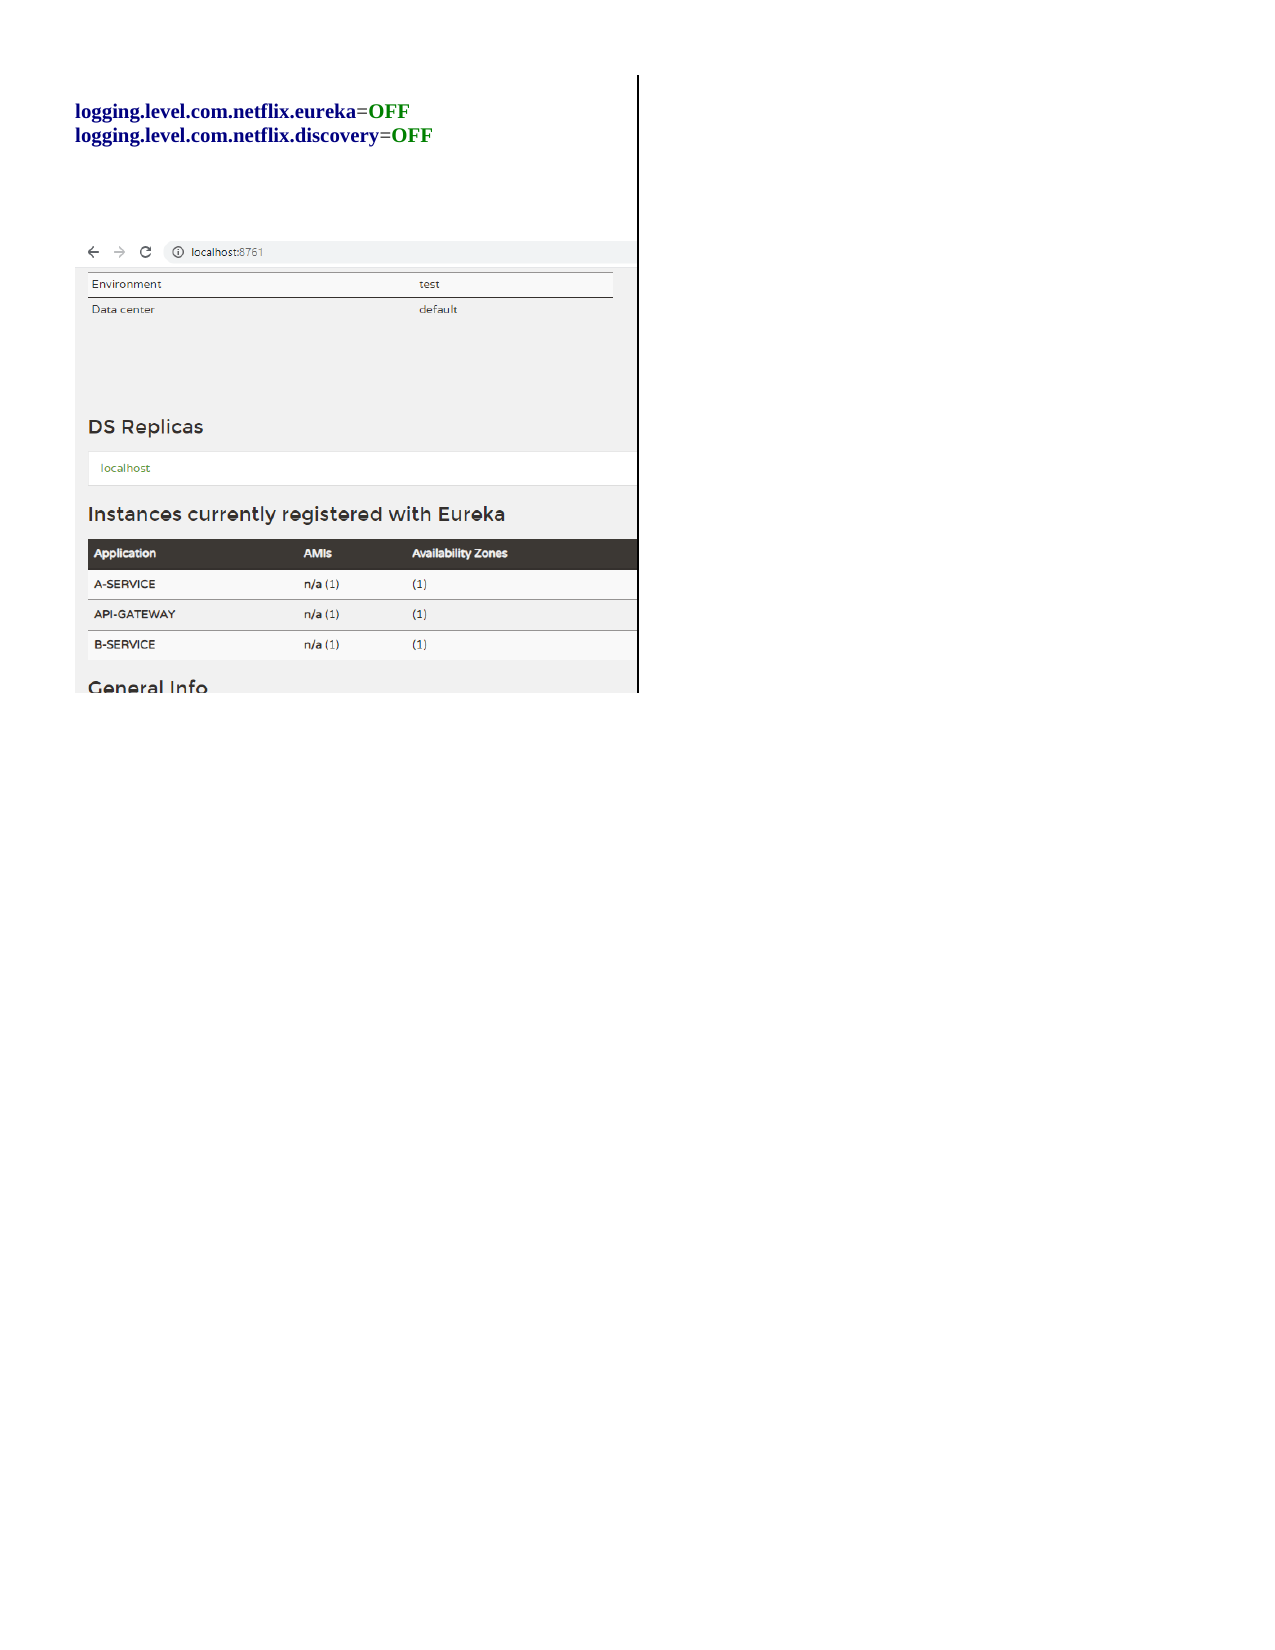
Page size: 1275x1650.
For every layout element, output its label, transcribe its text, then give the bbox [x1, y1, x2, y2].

picture [75, 241, 637, 693]
